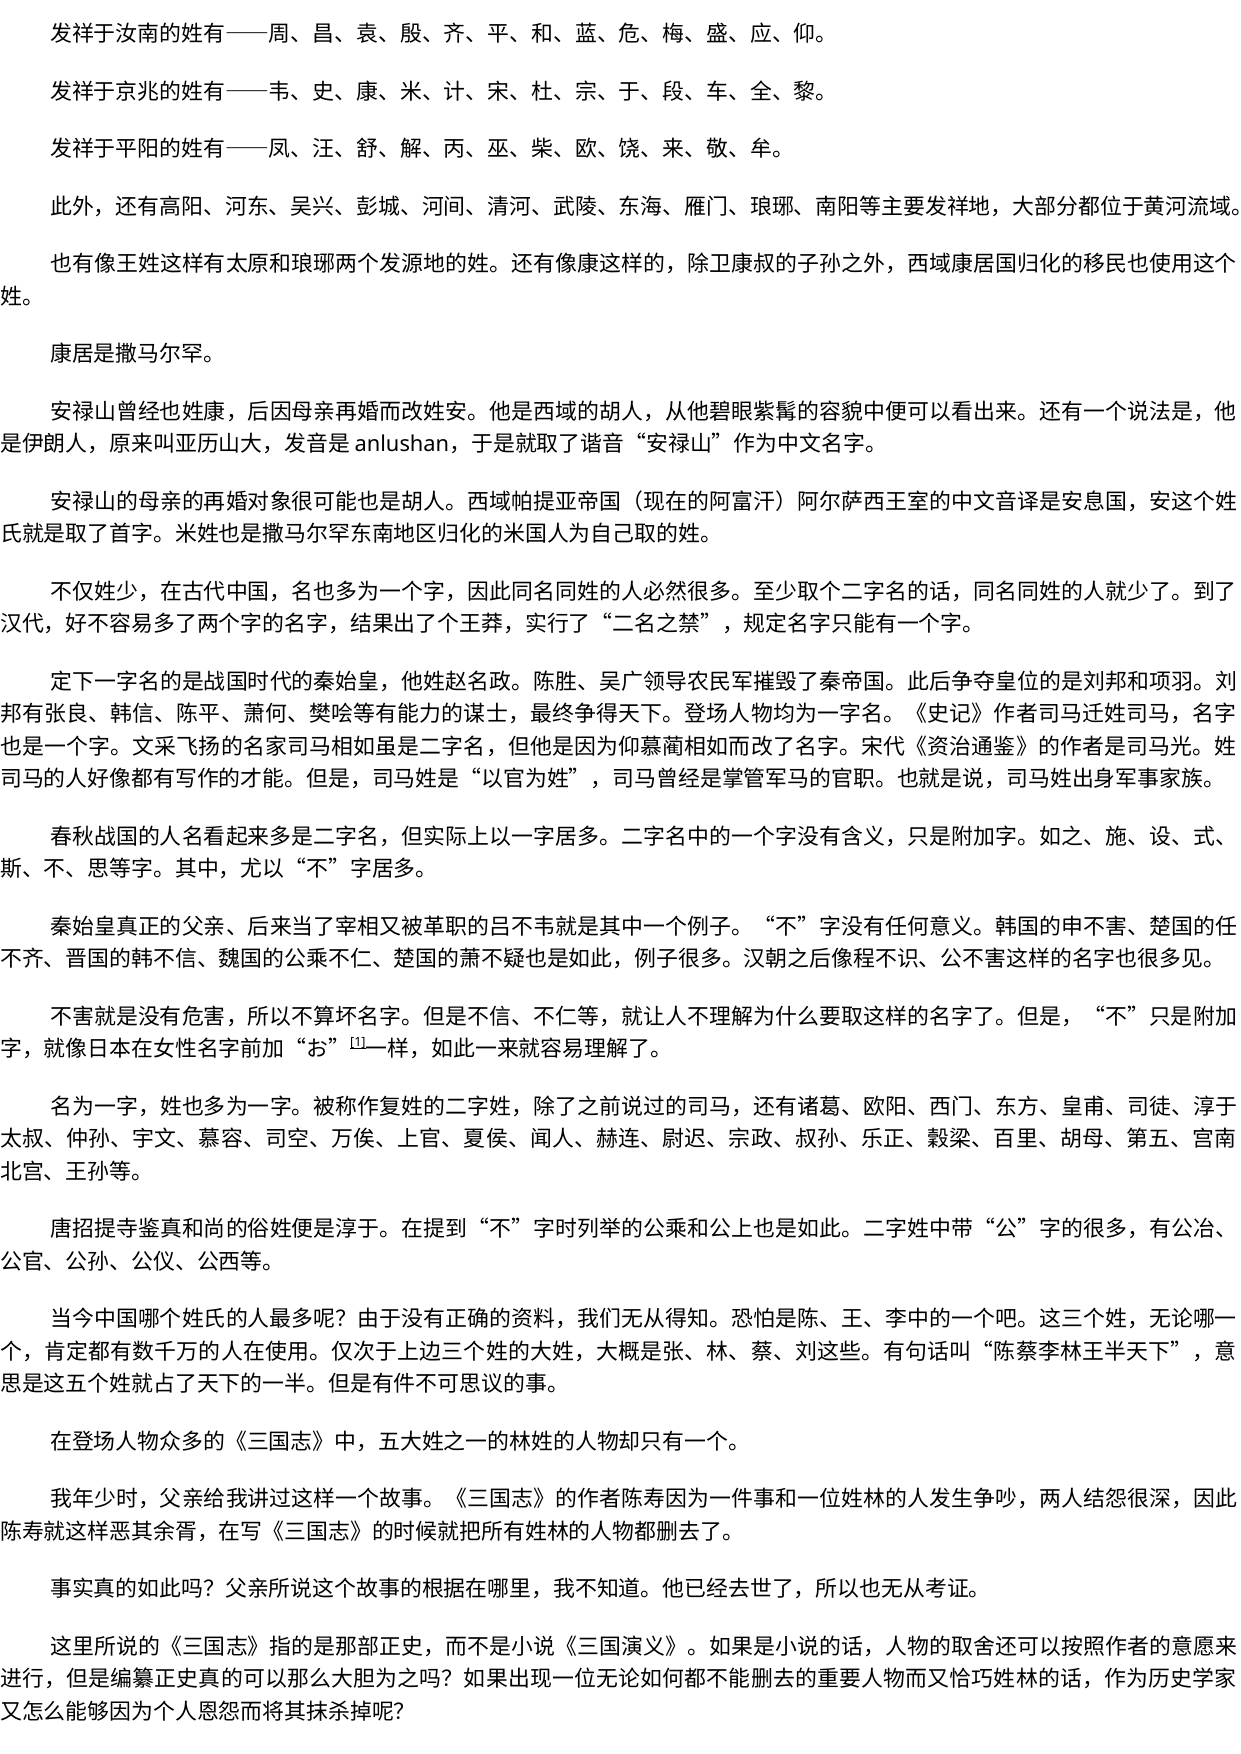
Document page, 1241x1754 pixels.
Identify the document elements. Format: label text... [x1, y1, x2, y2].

text 我年少时，父亲给我讲过这样一个故事。《三国志》的作者陈寿因为一件事和一位姓林的人发生争吵，两人结怨很深，因此陈寿就这样恶其余胥，在写《三国志》的时候就把所有姓林的人物都删去了。 [0, 1481, 1240, 1546]
text 在登场人物众多的《三国志》中，五大姓之一的林姓的人物却只有一个。 [0, 1423, 1240, 1456]
text 发祥于平阳的姓有——凤、汪、舒、解、丙、巫、柴、欧、饶、来、敬、牟。 [0, 131, 1240, 163]
text 唐招提寺鉴真和尚的俗姓便是淳于。在提到“不”字时列举的公乘和公上也是如此。二字姓中带“公”字的很多，有公冶、公官、公孙、公仪、公西等。 [0, 1211, 1240, 1276]
text 安禄山曾经也姓康，后因母亲再婚而改姓安。他是西域的胡人，从他碧眼紫髯的容貌中便可以看出来。还有一个说法是，他是伊朗人，原来叫亚历山大，发音是anlushan，于是就取了谐音“安禄山”作为中文名字。 [0, 393, 1240, 458]
text 名为一字，姓也多为一字。被称作复姓的二字姓，除了之前说过的司马，还有诸葛、欧阳、西门、东方、皇甫、司徒、淳于、太叔、仲孙、宇文、慕容、司空、万俟、上官、夏侯、闻人、赫连、尉迟、宗政、叔孙、乐正、穀梁、百里、胡母、第五、宫南、北宫、王孙等。 [0, 1088, 1240, 1186]
text 定下一字名的是战国时代的秦始皇，他姓赵名政。陈胜、吴广领导农民军摧毁了秦帝国。此后争夺皇位的是刘邦和项羽。刘邦有张良、韩信、陈平、萧何、樊哙等有能力的谋士，最终争得天下。登场人物均为一字名。《史记》作者司马迁姓司马，名字也是一个字。文采飞扬的名家司马相如虽是二字名，但他是因为仰慕蔺相如而改了名字。宋代《资治通鉴》的作者是司马光。姓司马的人好像都有写作的才能。但是，司马姓是“以官为姓”，司马曾经是掌管军马的官职。也就是说，司马姓出身军事家族。 [0, 663, 1240, 793]
text 发祥于汝南的姓有——周、昌、袁、殷、齐、平、和、蓝、危、梅、盛、应、仰。 [0, 16, 1240, 48]
text 康居是撒马尔罕。 [0, 336, 1240, 368]
text 春秋战国的人名看起来多是二字名，但实际上以一字居多。二字名中的一个字没有含义，只是附加字。如之、施、设、式、斯、不、思等字。其中，尤以“不”字居多。 [0, 818, 1240, 883]
text 不仅姓少，在古代中国，名也多为一个字，因此同名同姓的人必然很多。至少取个二字名的话，同名同姓的人就少了。到了汉代，好不容易多了两个字的名字，结果出了个王莽，实行了“二名之禁”，规定名字只能有一个字。 [0, 573, 1240, 638]
text 安禄山的母亲的再婚对象很可能也是胡人。西域帕提亚帝国（现在的阿富汗）阿尔萨西王室的中文音译是安息国，安这个姓氏就是取了首字。米姓也是撒马尔罕东南地区归化的米国人为自己取的姓。 [0, 483, 1240, 548]
text 不害就是没有危害，所以不算坏名字。但是不信、不仁等，就让人不理解为什么要取这样的名字了。但是，“不”只是附加字，就像日本在女性名字前加“お”[1]一样，如此一来就容易理解了。 [0, 998, 1240, 1063]
text 事实真的如此吗？父亲所说这个故事的根据在哪里，我不知道。他已经去世了，所以也无从考证。 [0, 1571, 1240, 1603]
text 此外，还有高阳、河东、吴兴、彭城、河间、清河、武陵、东海、雁门、琅琊、南阳等主要发祥地，大部分都位于黄河流域。 [0, 188, 1240, 221]
text 秦始皇真正的父亲、后来当了宰相又被革职的吕不韦就是其中一个例子。“不”字没有任何意义。韩国的申不害、楚国的任不齐、晋国的韩不信、魏国的公乘不仁、楚国的萧不疑也是如此，例子很多。汉朝之后像程不识、公不害这样的名字也很多见。 [0, 908, 1240, 973]
text 也有像王姓这样有太原和琅琊两个发源地的姓。还有像康这样的，除卫康叔的子孙之外，西域康居国归化的移民也使用这个姓。 [0, 246, 1240, 311]
text 当今中国哪个姓氏的人最多呢？由于没有正确的资料，我们无从得知。恐怕是陈、王、李中的一个吧。这三个姓，无论哪一个，肯定都有数千万的人在使用。仅次于上边三个姓的大姓，大概是张、林、蔡、刘这些。有句话叫“陈蔡李林王半天下”，意思是这五个姓就占了天下的一半。但是有件不可思议的事。 [0, 1301, 1240, 1398]
text 这里所说的《三国志》指的是那部正史，而不是小说《三国演义》。如果是小说的话，人物的取舍还可以按照作者的意愿来进行，但是编纂正史真的可以那么大胆为之吗？如果出现一位无论如何都不能删去的重要人物而又恰巧姓林的话，作为历史学家又怎么能够因为个人恩怨而将其抹杀掉呢？ [0, 1628, 1240, 1726]
text 发祥于京兆的姓有——韦、史、康、米、计、宋、杜、宗、于、段、车、全、黎。 [0, 73, 1240, 106]
